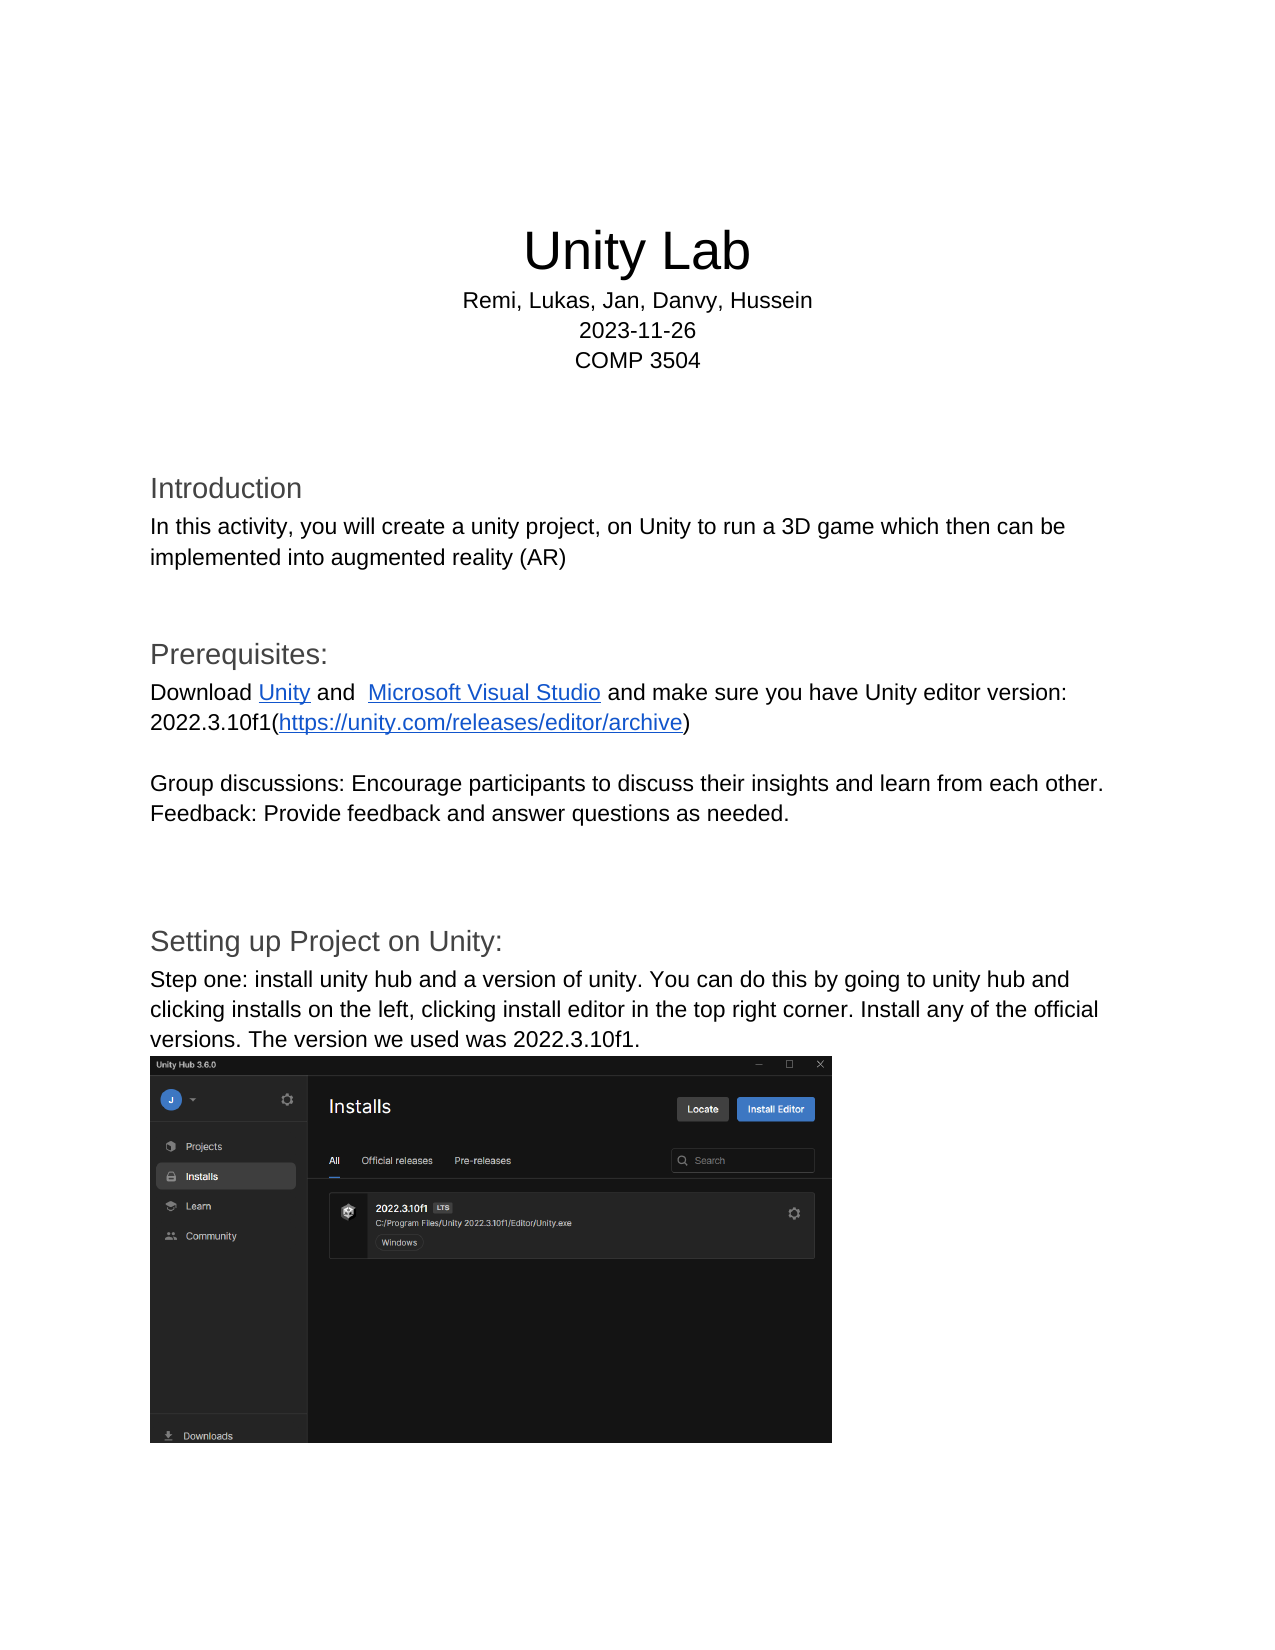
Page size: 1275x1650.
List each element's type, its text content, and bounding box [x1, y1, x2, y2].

subtitle Introduction [150, 471, 1125, 505]
text Feedback: Provide feedback and answer questions as needed. [150, 800, 1125, 826]
text COMP 3504 [150, 347, 1125, 374]
text 2023-11-26 [150, 317, 1125, 344]
text Download Unity and Microsoft Visual Studio and make sure you have Unity editor version: 2022.3.10f1(https://unity.com/releases/editor/archive) [150, 679, 1125, 736]
text In this activity, you will create a unity project, on Unity to run a 3D game which then can be implemented into augmented reality (AR) [150, 513, 1125, 570]
text Step one: install unity hub and a version of unity. You can do this by going to unity hub and clicking installs on the left, clicking install editor in the top right corner. Install any of the official versions. The version we used was 2022.3.10f1. [150, 966, 1125, 1053]
text Remi, Lukas, Jan, Danvy, Hussein [150, 287, 1125, 313]
title Unity Lab [150, 218, 1125, 281]
picture [150, 1056, 832, 1443]
text Group discussions: Encourage participants to discuss their insights and learn from each other. [150, 770, 1125, 796]
subtitle Prerequisites: [150, 637, 1125, 671]
subtitle Setting up Project on Unity: [150, 924, 1125, 957]
